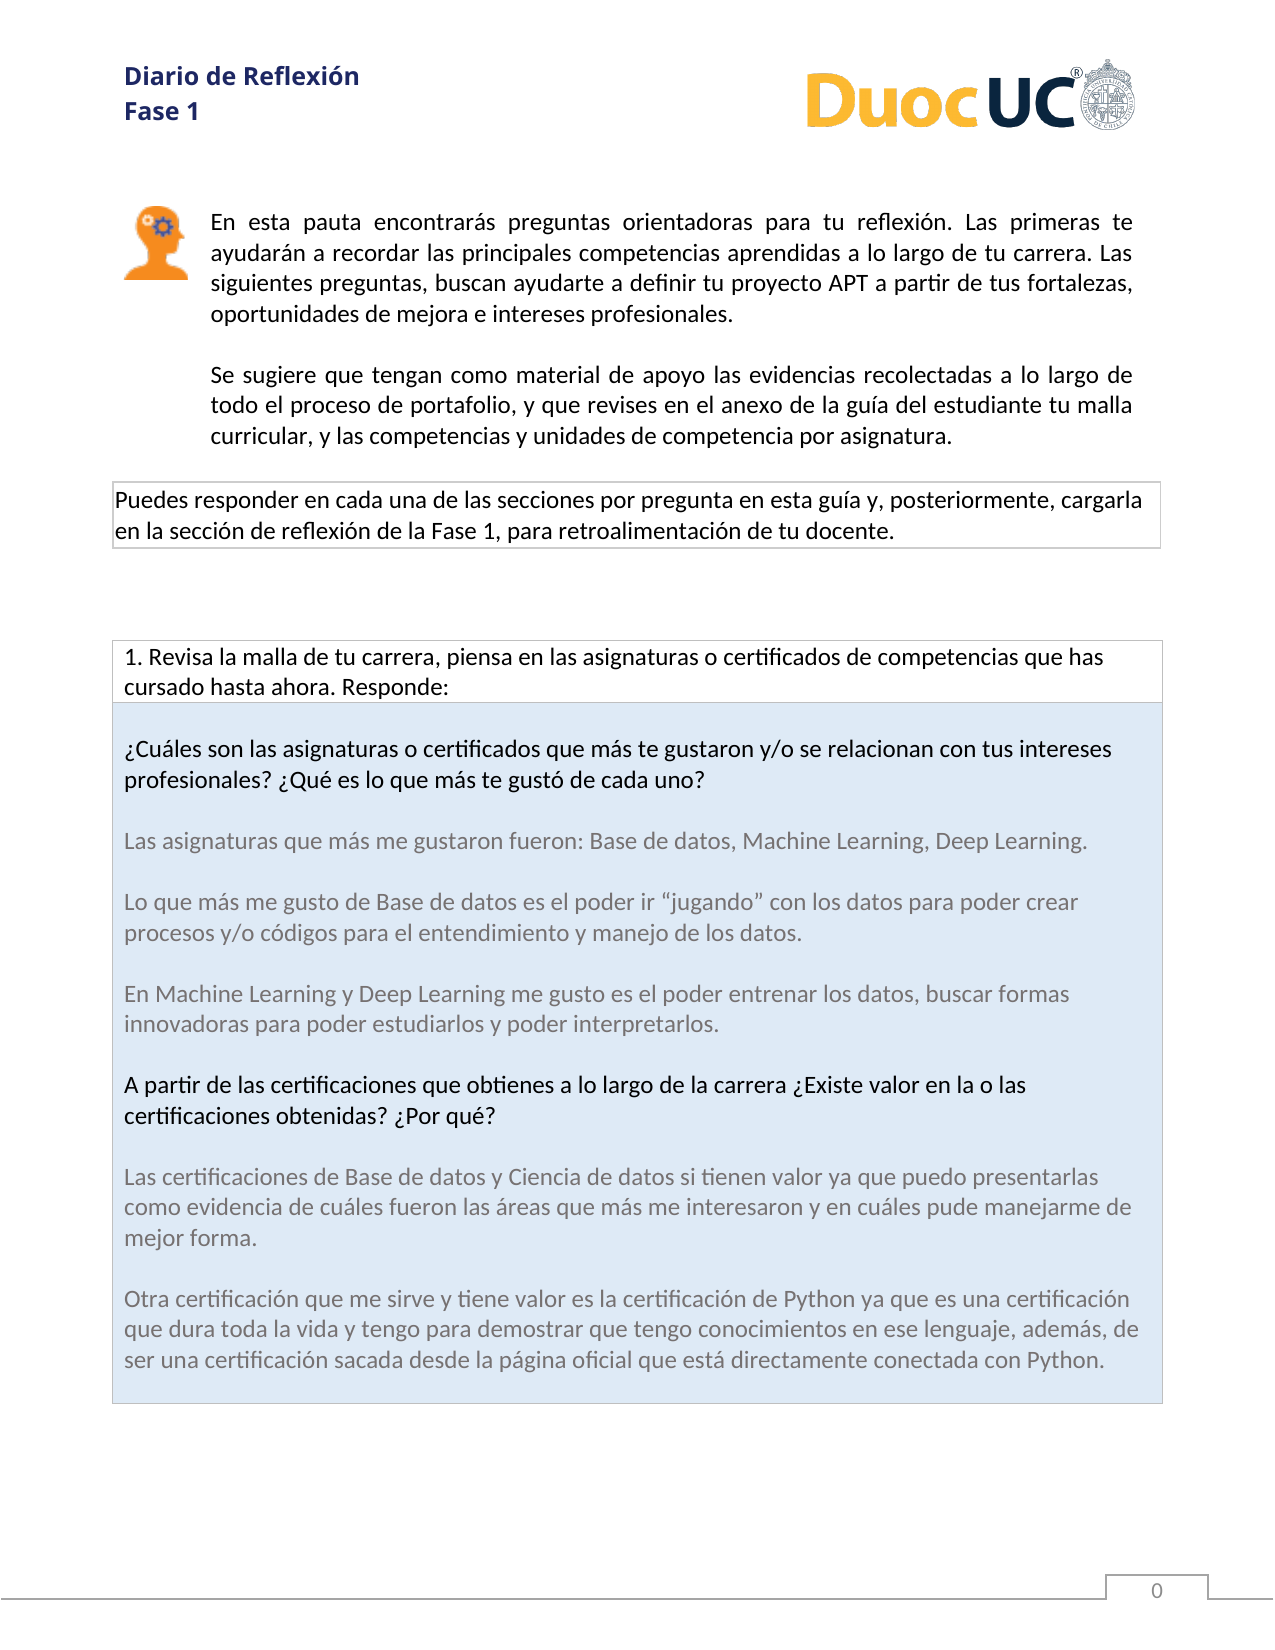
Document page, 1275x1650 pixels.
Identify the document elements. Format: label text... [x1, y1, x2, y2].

table_cell ¿Cuáles son las asignaturas o certificados que más te gustaron y/o se relacionan con tus intereses profesionales? ¿Qué es lo que más te gustó de cada uno? Las asignaturas que más me gustaron fueron: Base de datos, Machine Learning, Deep Learning. Lo que más me gusto de Base de datos es el poder ir “jugando” con los datos para poder crear procesos y/o códigos para el entendimiento y manejo de los datos. En Machine Learning y Deep Learning me gusto es el poder entrenar los datos, buscar formas innovadoras para poder estudiarlos y poder interpretarlos. A partir de las certificaciones que obtienes a lo largo de la carrera ¿Existe valor en la o las certificaciones obtenidas? ¿Por qué? Las certificaciones de Base de datos y Ciencia de datos si tienen valor ya que puedo presentarlas como evidencia de cuáles fueron las áreas que más me interesaron y en cuáles pude manejarme de mejor forma. Otra certificación que me sirve y tiene valor es la certificación de Python ya que es una certificación que dura toda la vida y tengo para demostrar que tengo conocimientos en ese lenguaje, además, de ser una certificación sacada desde la página oficial que está directamente conectada con Python. [113, 703, 1162, 1403]
table_header En esta pauta encontrarás preguntas orientadoras para tu reflexión. Las primeras te ayudarán a recordar las principales competencias aprendidas a lo largo de tu carrera. Las siguientes preguntas, buscan ayudarte a definir tu proyecto APT a partir de tus fortalezas, oportunidades de mejora e intereses profesionales. Se sugiere que tengan como material de apoyo las evidencias recolectadas a lo largo de todo el proceso de portafolio, y que revises en el anexo de la guía del estudiante tu malla curricular, y las competencias y unidades de competencia por asignatura. [199, 207, 1146, 451]
picture [807, 59, 1135, 130]
table_header [112, 207, 199, 451]
table_header 1. Revisa la malla de tu carrera, piensa en las asignaturas o certificados de competencias que has cursado hasta ahora. Responde: [113, 641, 1162, 702]
table_header Puedes responder en cada una de las secciones por pregunta en esta guía y, posteriormente, cargarla en la sección de reflexión de la Fase 1, para retroalimentación de tu docente. [114, 483, 1160, 547]
